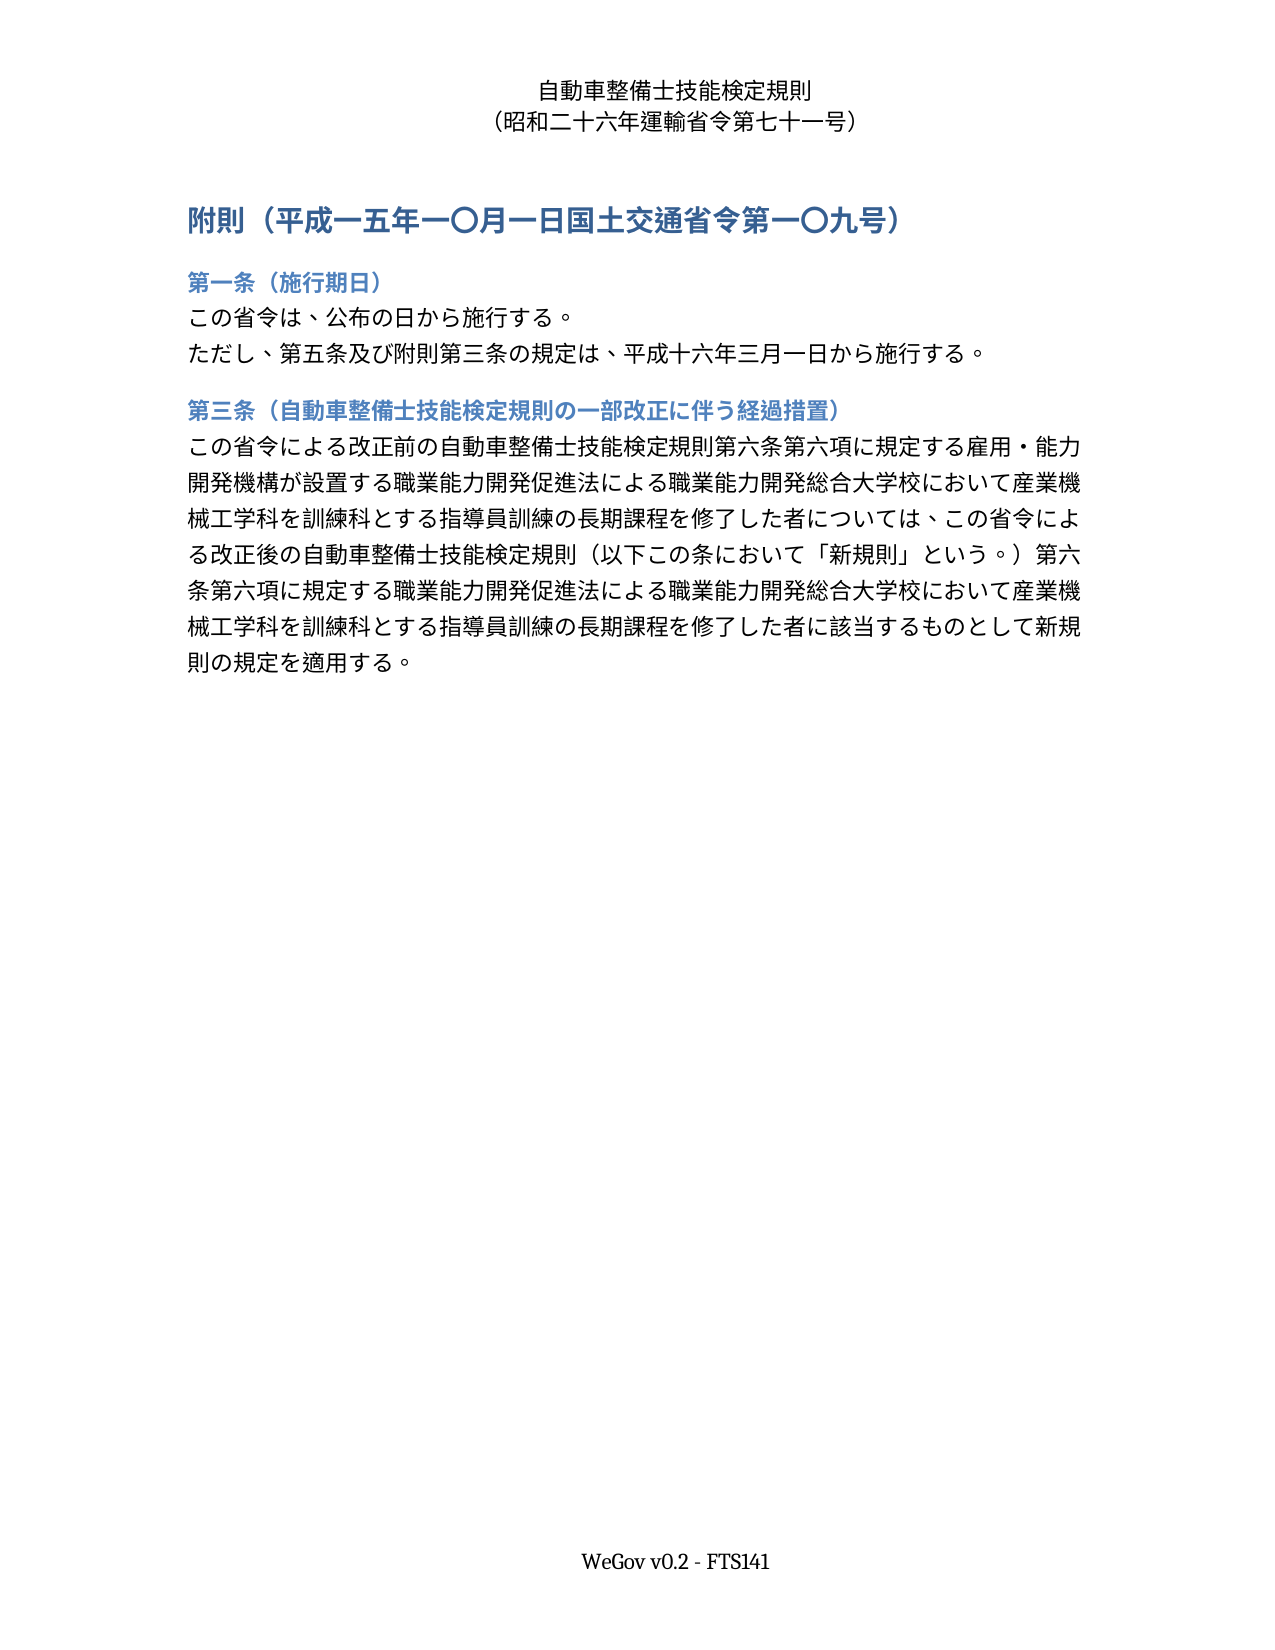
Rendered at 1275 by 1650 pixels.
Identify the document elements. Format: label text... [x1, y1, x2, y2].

subtitle 附則（平成一五年一〇月一日国土交通省令第一〇九号） [187, 200, 1087, 240]
text この省令は、公布の日から施行する。 ただし、第五条及び附則第三条の規定は、平成十六年三月一日から施行する。 [187, 302, 1087, 369]
subtitle 第一条（施行期日） [187, 266, 1087, 298]
text この省令による改正前の自動車整備士技能検定規則第六条第六項に規定する雇用・能力開発機構が設置する職業能力開発促進法による職業能力開発総合大学校において産業機械工学科を訓練科とする指導員訓練の長期課程を修了した者については、この省令による改正後の自動車整備士技能検定規則（以下この条において「新規則」という。）第六条第六項に規定する職業能力開発促進法による職業能力開発総合大学校において産業機械工学科を訓練科とする指導員訓練の長期課程を修了した者に該当するものとして新規則の規定を適用する。 [187, 431, 1087, 678]
subtitle 第三条（自動車整備士技能検定規則の一部改正に伴う経過措置） [187, 395, 1087, 426]
